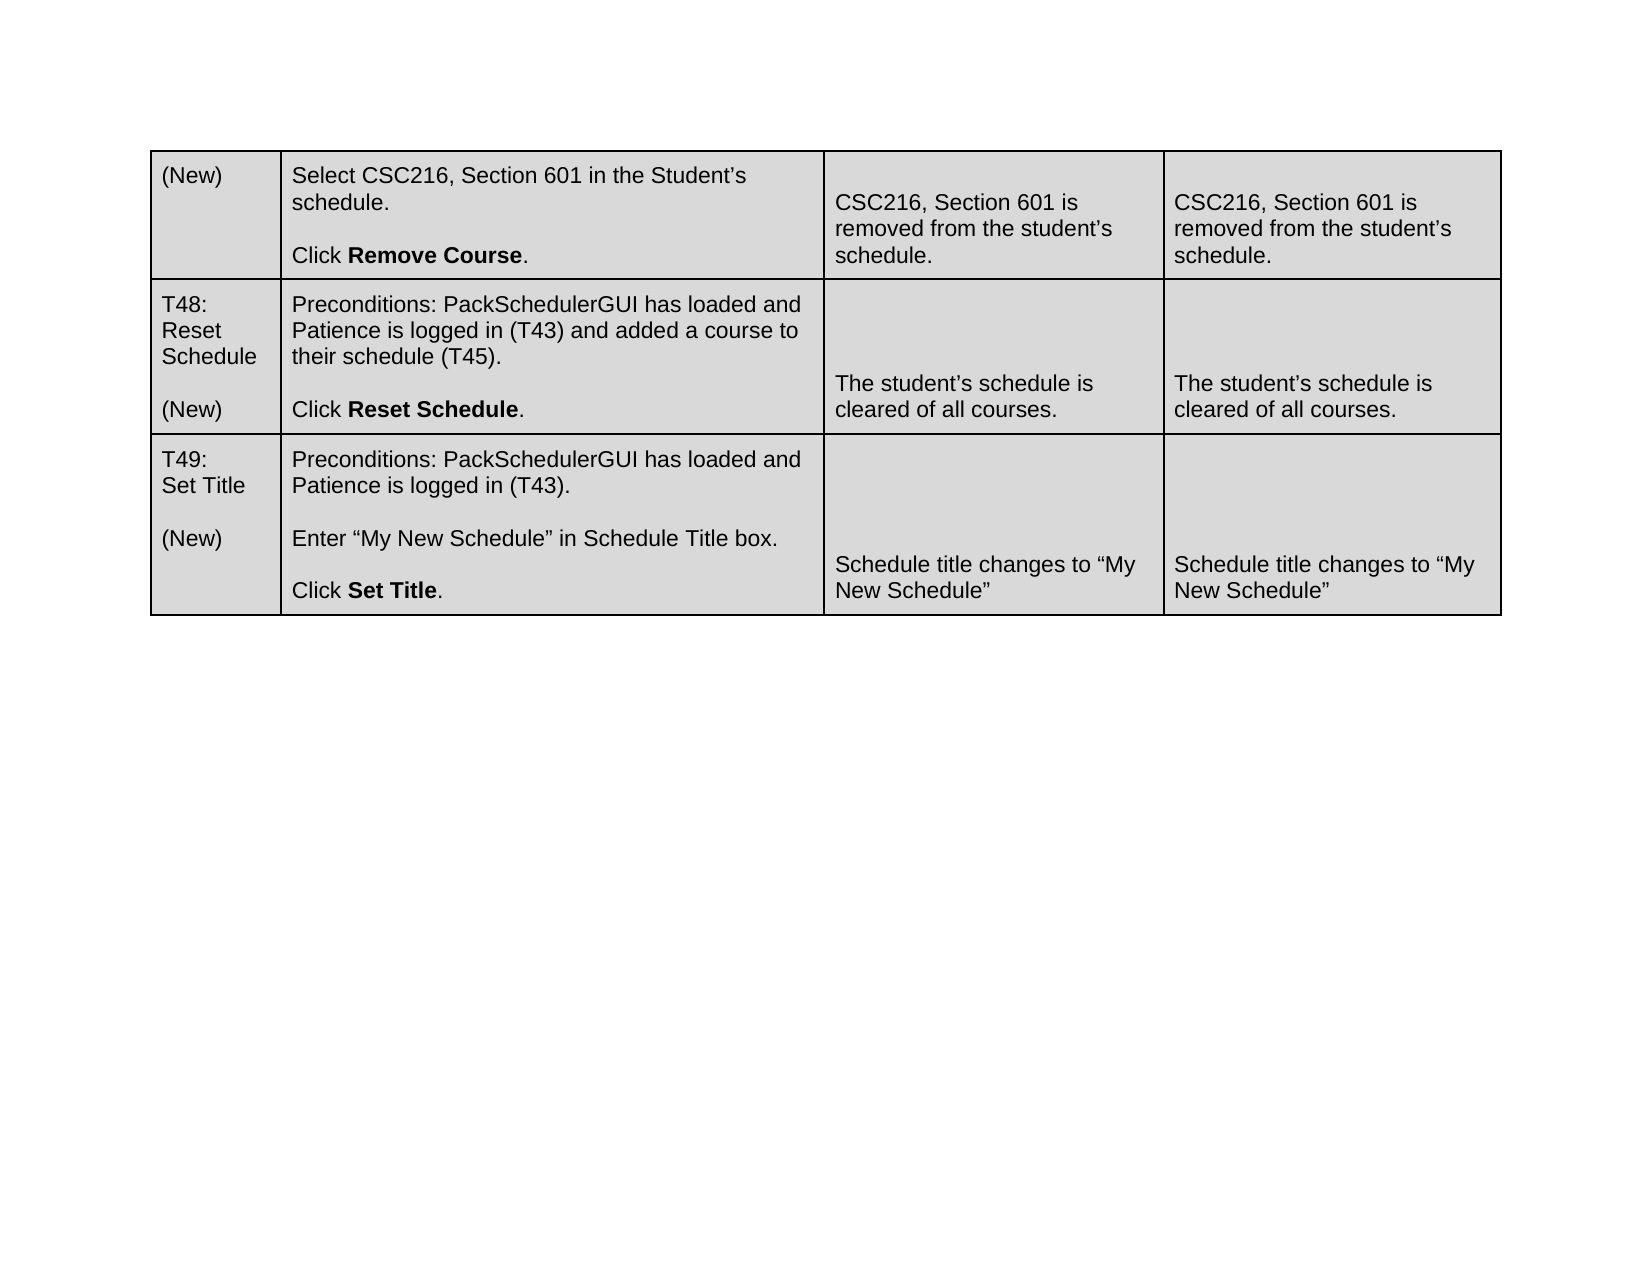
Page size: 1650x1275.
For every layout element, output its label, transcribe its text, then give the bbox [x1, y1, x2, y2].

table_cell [152, 152, 280, 278]
table_cell Schedule title changes to “My New Schedule” [1165, 435, 1500, 614]
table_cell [1165, 152, 1500, 278]
table_cell T48: Reset Schedule (New) [152, 280, 280, 433]
table_cell T49: Set Title (New) [152, 435, 280, 614]
table_cell Preconditions: PackSchedulerGUI has loaded and Patience is logged in (T43). Enter “My New Schedule” in Schedule Title box. Click Set Title. [282, 435, 823, 614]
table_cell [825, 152, 1163, 278]
table_cell Schedule title changes to “My New Schedule” [825, 435, 1163, 614]
table_cell The student’s schedule is cleared of all courses. [825, 280, 1163, 433]
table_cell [282, 152, 823, 278]
table_cell Preconditions: PackSchedulerGUI has loaded and Patience is logged in (T43) and added a course to their schedule (T45). Click Reset Schedule. [282, 280, 823, 433]
table_cell The student’s schedule is cleared of all courses. [1165, 280, 1500, 433]
